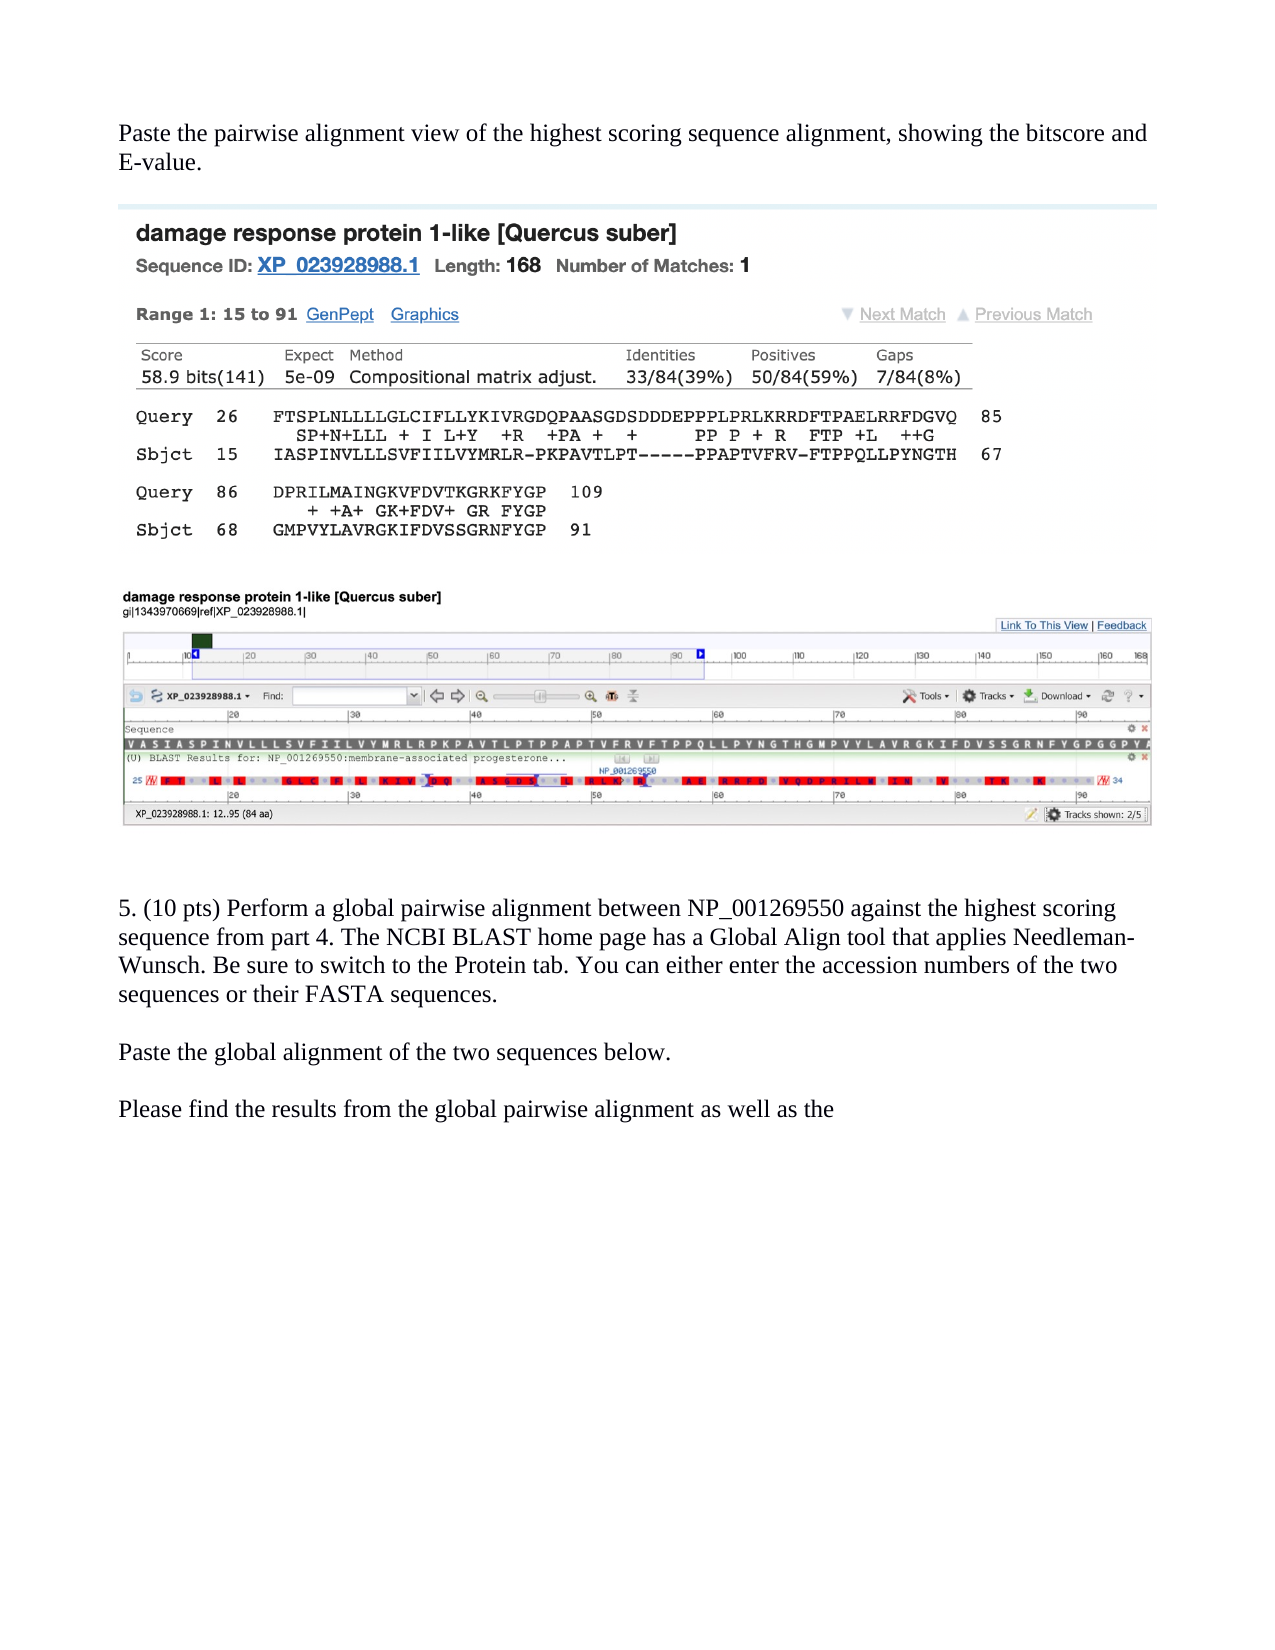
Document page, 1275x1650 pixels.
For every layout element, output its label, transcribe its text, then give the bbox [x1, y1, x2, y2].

picture [118, 582, 1157, 836]
list Please find the results from the global pairwise alignment as well as the [118, 1094, 1157, 1123]
list Paste the global alignment of the two sequences below. [118, 1037, 1157, 1066]
list Paste the pairwise alignment view of the highest scoring sequence alignment, showing the bitscore and E-value. [118, 118, 1157, 176]
list 5. (10 pts) Perform a global pairwise alignment between NP_001269550 against the highest scoring sequence from part 4. The NCBI BLAST home page has a Global Align tool that applies Needleman-Wunsch. Be sure to switch to the Protein tab. You can either enter the accession numbers of the two sequences or their FASTA sequences. [118, 893, 1157, 1008]
picture [118, 204, 1157, 554]
